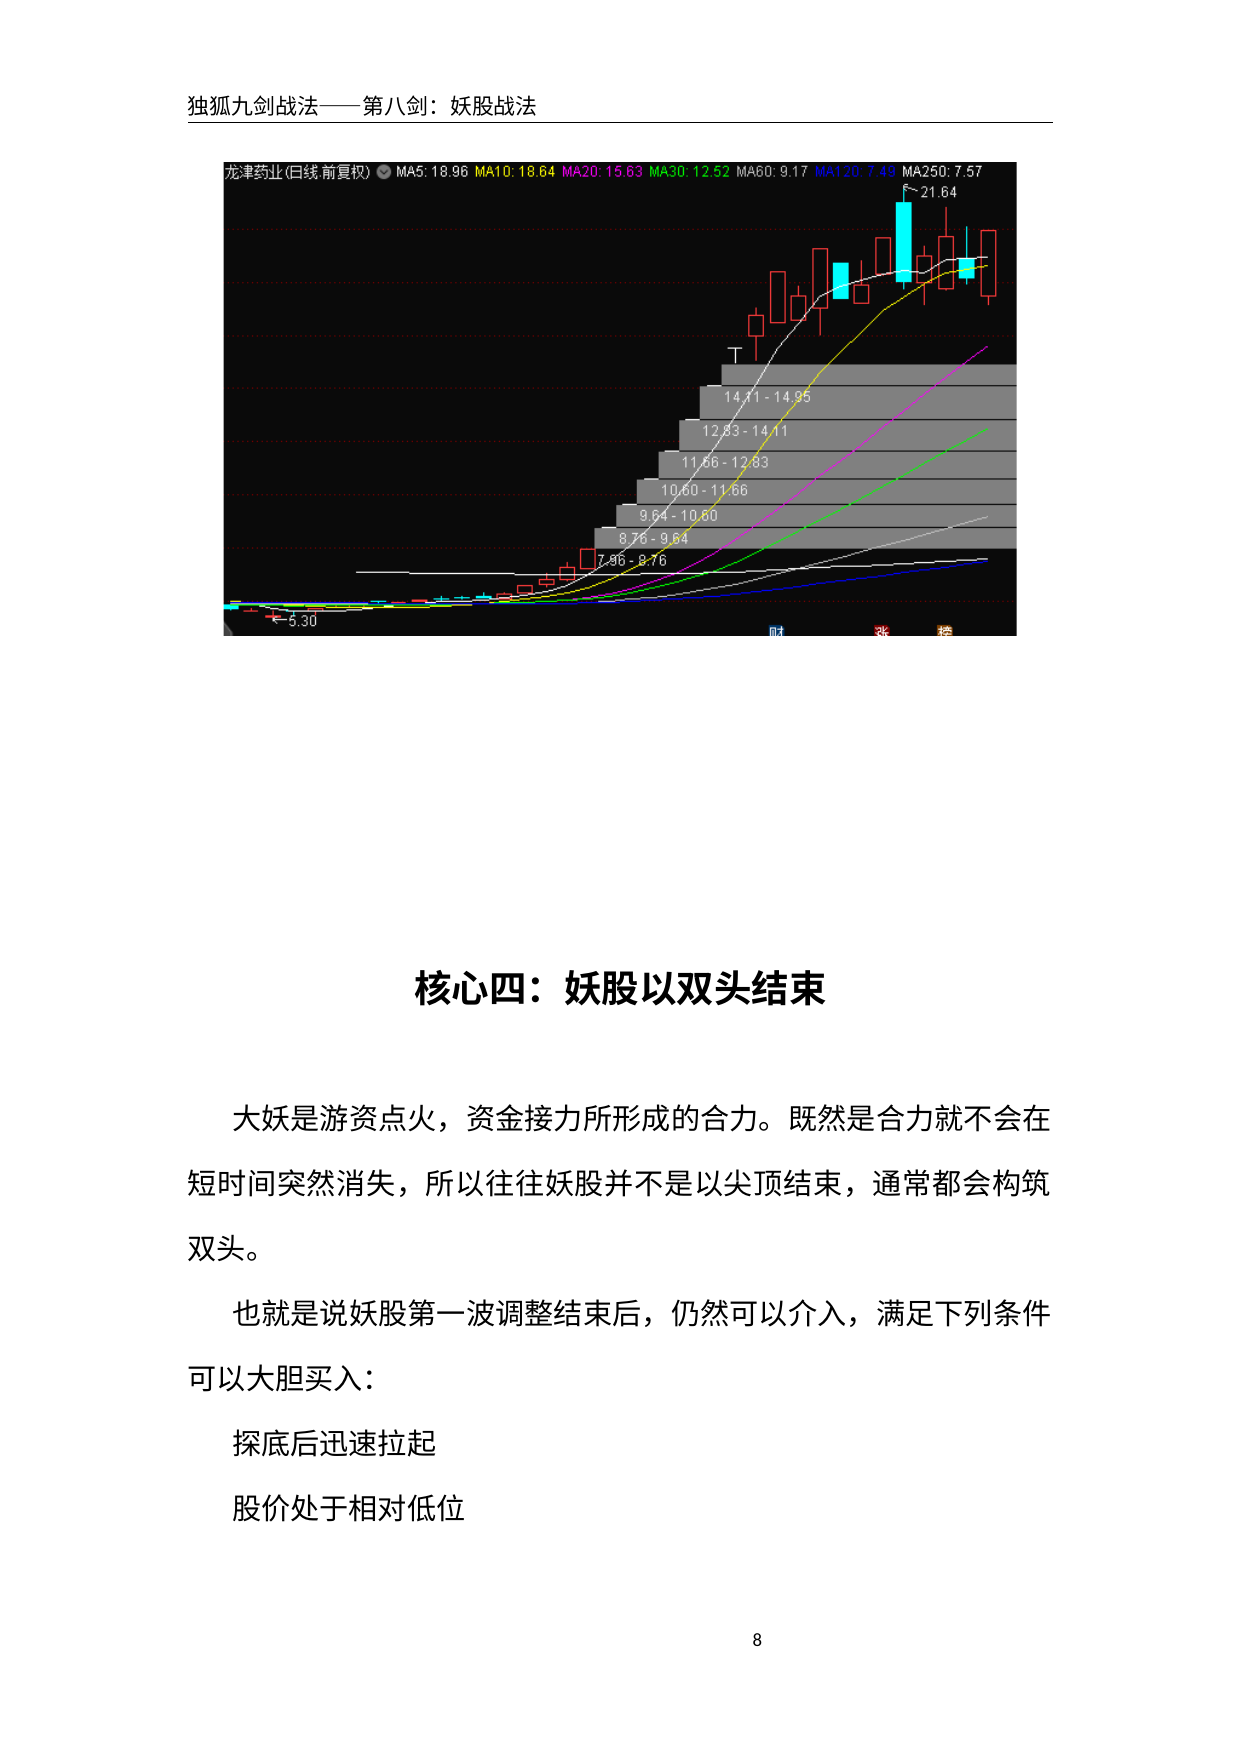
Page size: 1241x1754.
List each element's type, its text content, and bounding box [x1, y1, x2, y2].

text 大妖是游资点火，资金接力所形成的合力。既然是合力就不会在短时间突然消失，所以往往妖股并不是以尖顶结束，通常都会构筑双头。 [187, 1084, 1053, 1279]
text 也就是说妖股第一波调整结束后，仍然可以介入，满足下列条件可以大胆买入： [187, 1279, 1053, 1409]
text 核心四：妖股以双头结束 [187, 954, 1053, 1019]
text 股价处于相对低位 [187, 1474, 1053, 1539]
text 探底后迅速拉起 [187, 1409, 1053, 1474]
picture [223, 162, 1017, 636]
